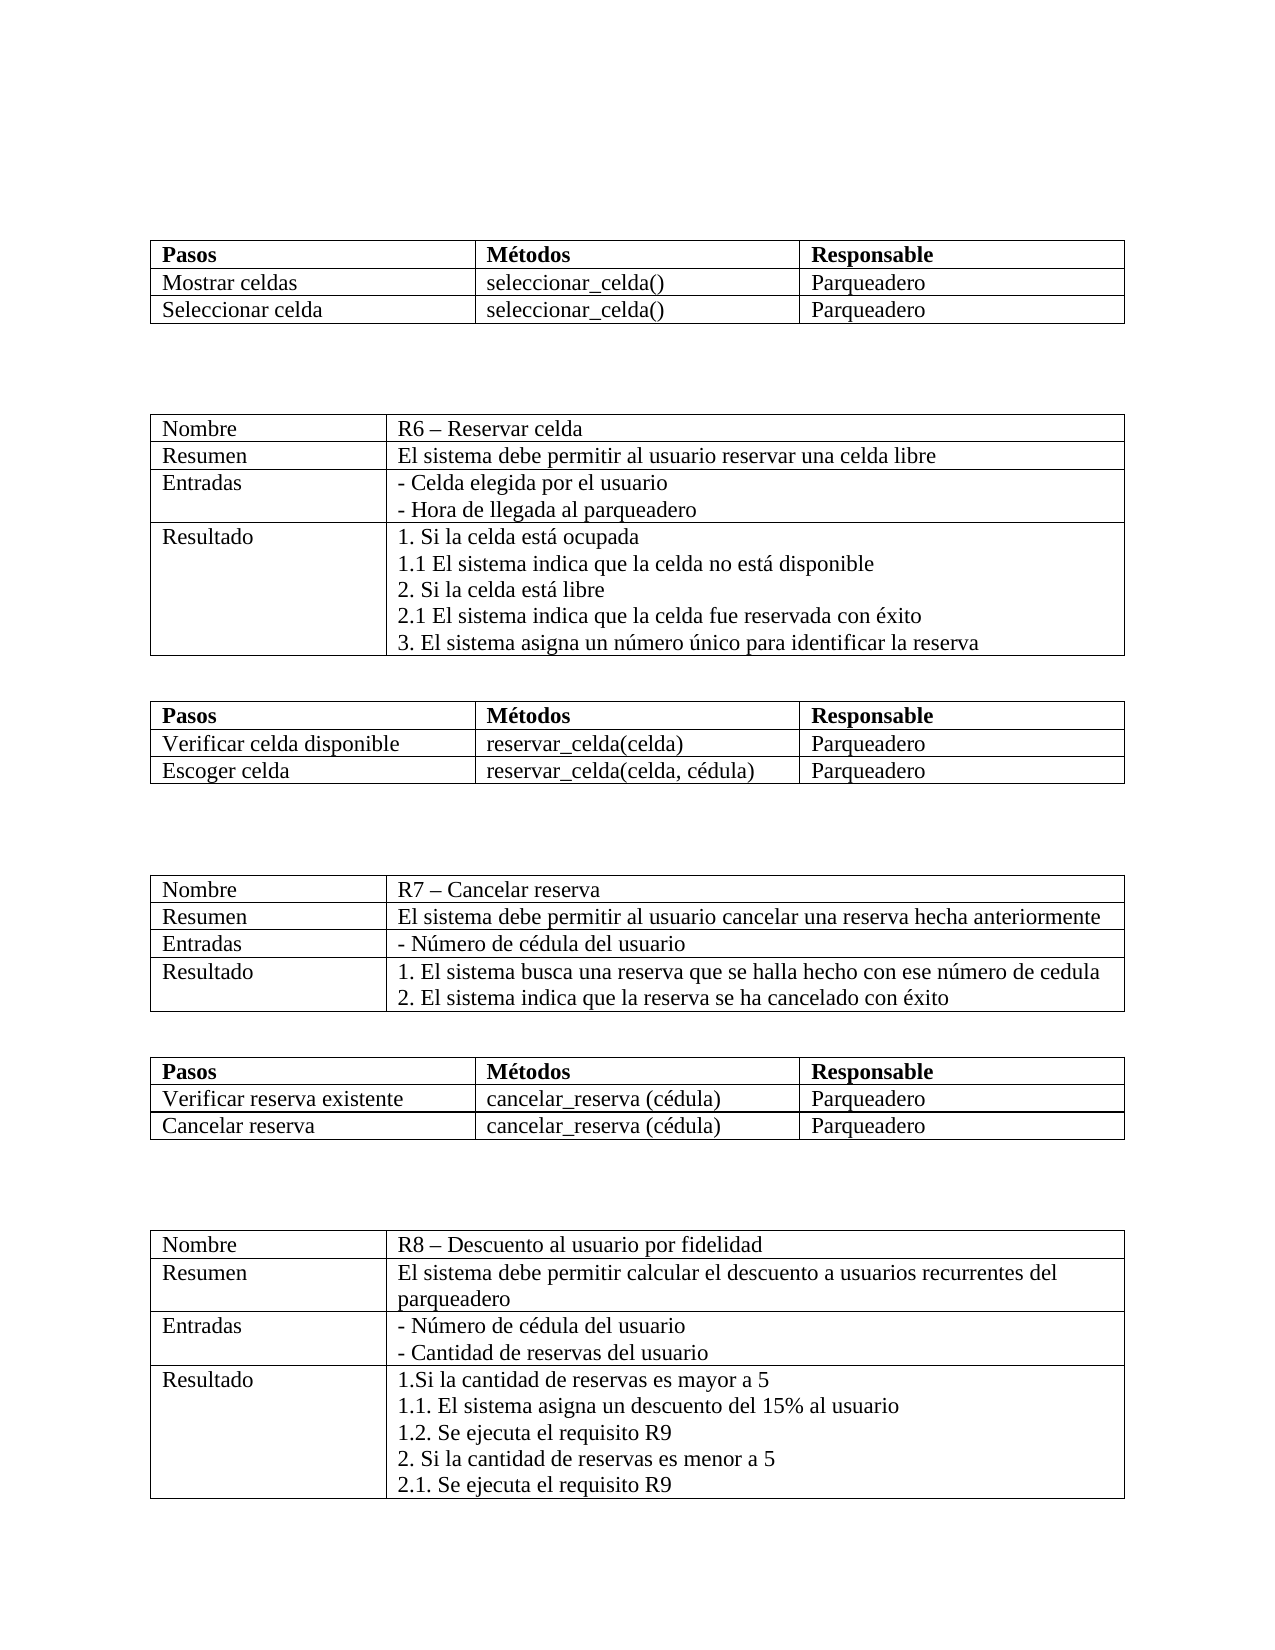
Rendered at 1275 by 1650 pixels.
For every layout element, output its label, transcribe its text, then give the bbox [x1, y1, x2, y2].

table_header Nombre [151, 1231, 386, 1257]
table_cell Verificar celda disponible [151, 730, 475, 756]
table_header Métodos [476, 702, 799, 728]
table_cell Verificar reserva existente [151, 1085, 475, 1111]
table_cell El sistema debe permitir calcular el descuento a usuarios recurrentes del parqueadero [387, 1259, 1124, 1311]
table_cell El sistema debe permitir al usuario cancelar una reserva hecha anteriormente [387, 903, 1124, 929]
table_cell Resultado [151, 958, 386, 1011]
table_header Nombre [151, 876, 386, 902]
table_cell Parqueadero [800, 730, 1124, 756]
table_cell Resumen [151, 903, 386, 929]
table_cell Parqueadero [800, 296, 1124, 322]
table_header Métodos [476, 241, 799, 268]
table_cell - Celda elegida por el usuario - Hora de llegada al parqueadero [387, 470, 1124, 522]
table_cell - Número de cédula del usuario [387, 930, 1124, 957]
table_cell Cancelar reserva [151, 1113, 475, 1139]
table_cell Mostrar celdas [151, 269, 475, 295]
table_cell Seleccionar celda [151, 296, 475, 322]
table_cell reservar_celda(celda) [476, 730, 799, 756]
table_header Métodos [476, 1058, 799, 1084]
table_cell - Número de cédula del usuario - Cantidad de reservas del usuario [387, 1312, 1124, 1365]
table_cell Resultado [151, 523, 386, 655]
table_cell Entradas [151, 930, 386, 957]
table_header R8 – Descuento al usuario por fidelidad [387, 1231, 1124, 1257]
table_cell 1. El sistema busca una reserva que se halla hecho con ese número de cedula 2. El sistema indica que la reserva se ha cancelado con éxito [387, 958, 1124, 1011]
table_cell Resumen [151, 1259, 386, 1311]
table_cell Escoger celda [151, 757, 475, 783]
table_cell seleccionar_celda() [476, 296, 799, 322]
table_cell seleccionar_celda() [476, 269, 799, 295]
table_header Pasos [151, 241, 475, 268]
table_cell Parqueadero [800, 269, 1124, 295]
table_header Nombre [151, 415, 386, 441]
table_cell El sistema debe permitir al usuario reservar una celda libre [387, 442, 1124, 468]
table_header Pasos [151, 702, 475, 728]
table_header Responsable [800, 241, 1124, 268]
table_header Responsable [800, 1058, 1124, 1084]
table_cell Entradas [151, 470, 386, 522]
table_header Pasos [151, 1058, 475, 1084]
table_cell Parqueadero [800, 1085, 1124, 1111]
table_header R6 – Reservar celda [387, 415, 1124, 441]
table_cell 1.Si la cantidad de reservas es mayor a 5 1.1. El sistema asigna un descuento del 15% al usuario 1.2. Se ejecuta el requisito R9 2. Si la cantidad de reservas es menor a 5 2.1. Se ejecuta el requisito R9 [387, 1366, 1124, 1498]
table_cell 1. Si la celda está ocupada 1.1 El sistema indica que la celda no está disponible 2. Si la celda está libre 2.1 El sistema indica que la celda fue reservada con éxito 3. El sistema asigna un número único para identificar la reserva [387, 523, 1124, 655]
table_header R7 – Cancelar reserva [387, 876, 1124, 902]
table_cell cancelar_reserva (cédula) [476, 1085, 799, 1111]
table_cell Resumen [151, 442, 386, 468]
table_cell Resultado [151, 1366, 386, 1498]
table_cell Entradas [151, 1312, 386, 1365]
table_cell cancelar_reserva (cédula) [476, 1113, 799, 1139]
table_cell reservar_celda(celda, cédula) [476, 757, 799, 783]
table_cell Parqueadero [800, 757, 1124, 783]
table_header Responsable [800, 702, 1124, 728]
table_cell Parqueadero [800, 1113, 1124, 1139]
